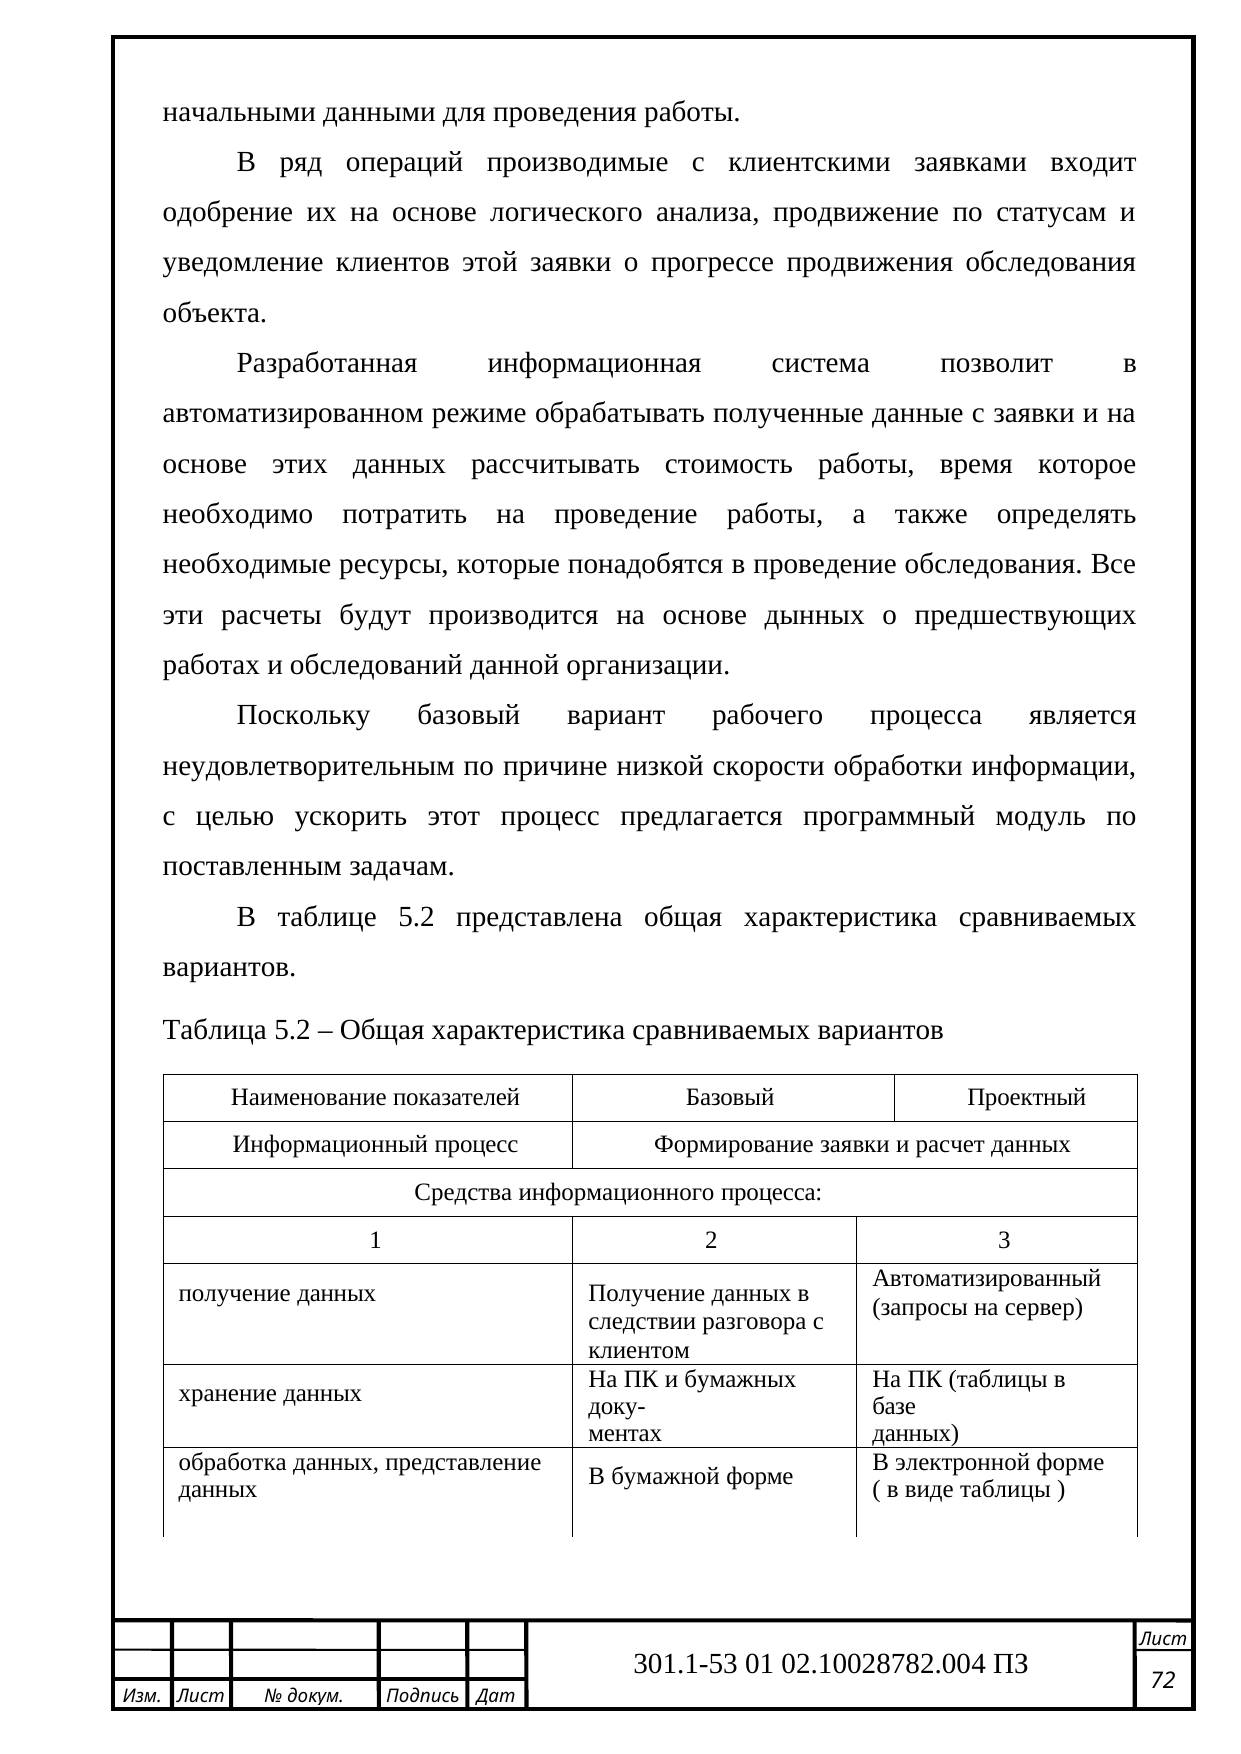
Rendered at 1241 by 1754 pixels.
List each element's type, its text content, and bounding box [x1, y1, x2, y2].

table_cell Автоматизированный (запросы на сервер) [857, 1264, 1137, 1364]
table_header Базовый [573, 1075, 894, 1121]
table_cell хранение данных [164, 1365, 572, 1447]
table_cell получение данных [164, 1264, 572, 1364]
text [162, 94, 1137, 127]
table_cell Информационный процесс [164, 1122, 572, 1168]
text В ряд операций производимые с клиентскими заявками входит одобрение их на основе логического анализа, продвижение по статусам и уведомление клиентов этой заявки о прогрессе продвижения обследования объекта. [162, 144, 1137, 328]
table_cell 3 [857, 1217, 1137, 1263]
table_header Наименование показателей [164, 1075, 572, 1121]
table_cell 2 [573, 1217, 856, 1263]
table_cell На ПК и бумажных доку- ментах [573, 1365, 856, 1447]
text Таблица 5.2 – Общая характеристика сравниваемых вариантов [162, 1012, 1137, 1045]
text Разработанная информационная система позволит в автоматизированном режиме обрабатывать полученные данные с заявки и на основе этих данных рассчитывать стоимость работы, время которое необходимо потратить на проведение работы, а также определять необходимые ресурсы, которые понадобятся в проведение обследования. Все эти расчеты будут производится на основе дынных о предшествующих работах и обследований данной организации. [162, 345, 1137, 681]
table_cell Получение данных в следствии разговора с клиентом [573, 1264, 856, 1364]
text Поскольку базовый вариант рабочего процесса является неудовлетворительным по причине низкой скорости обработки информации, с целью ускорить этот процесс предлагается программный модуль по поставленным задачам. [162, 697, 1137, 882]
table_cell Формирование заявки и расчет данных [573, 1122, 1137, 1168]
text В таблице 5.2 представлена общая характеристика сравниваемых вариантов. [162, 899, 1137, 982]
table_cell 1 [164, 1217, 572, 1263]
table_cell В бумажной форме [573, 1448, 856, 1537]
table_cell Средства информационного процесса: [164, 1169, 1137, 1216]
table_cell обработка данных, представление данных [164, 1448, 572, 1537]
table_cell На ПК (таблицы в базе данных) [857, 1365, 1137, 1447]
table_cell В электронной форме ( в виде таблицы ) [857, 1448, 1137, 1537]
table_header Проектный [895, 1075, 1137, 1121]
